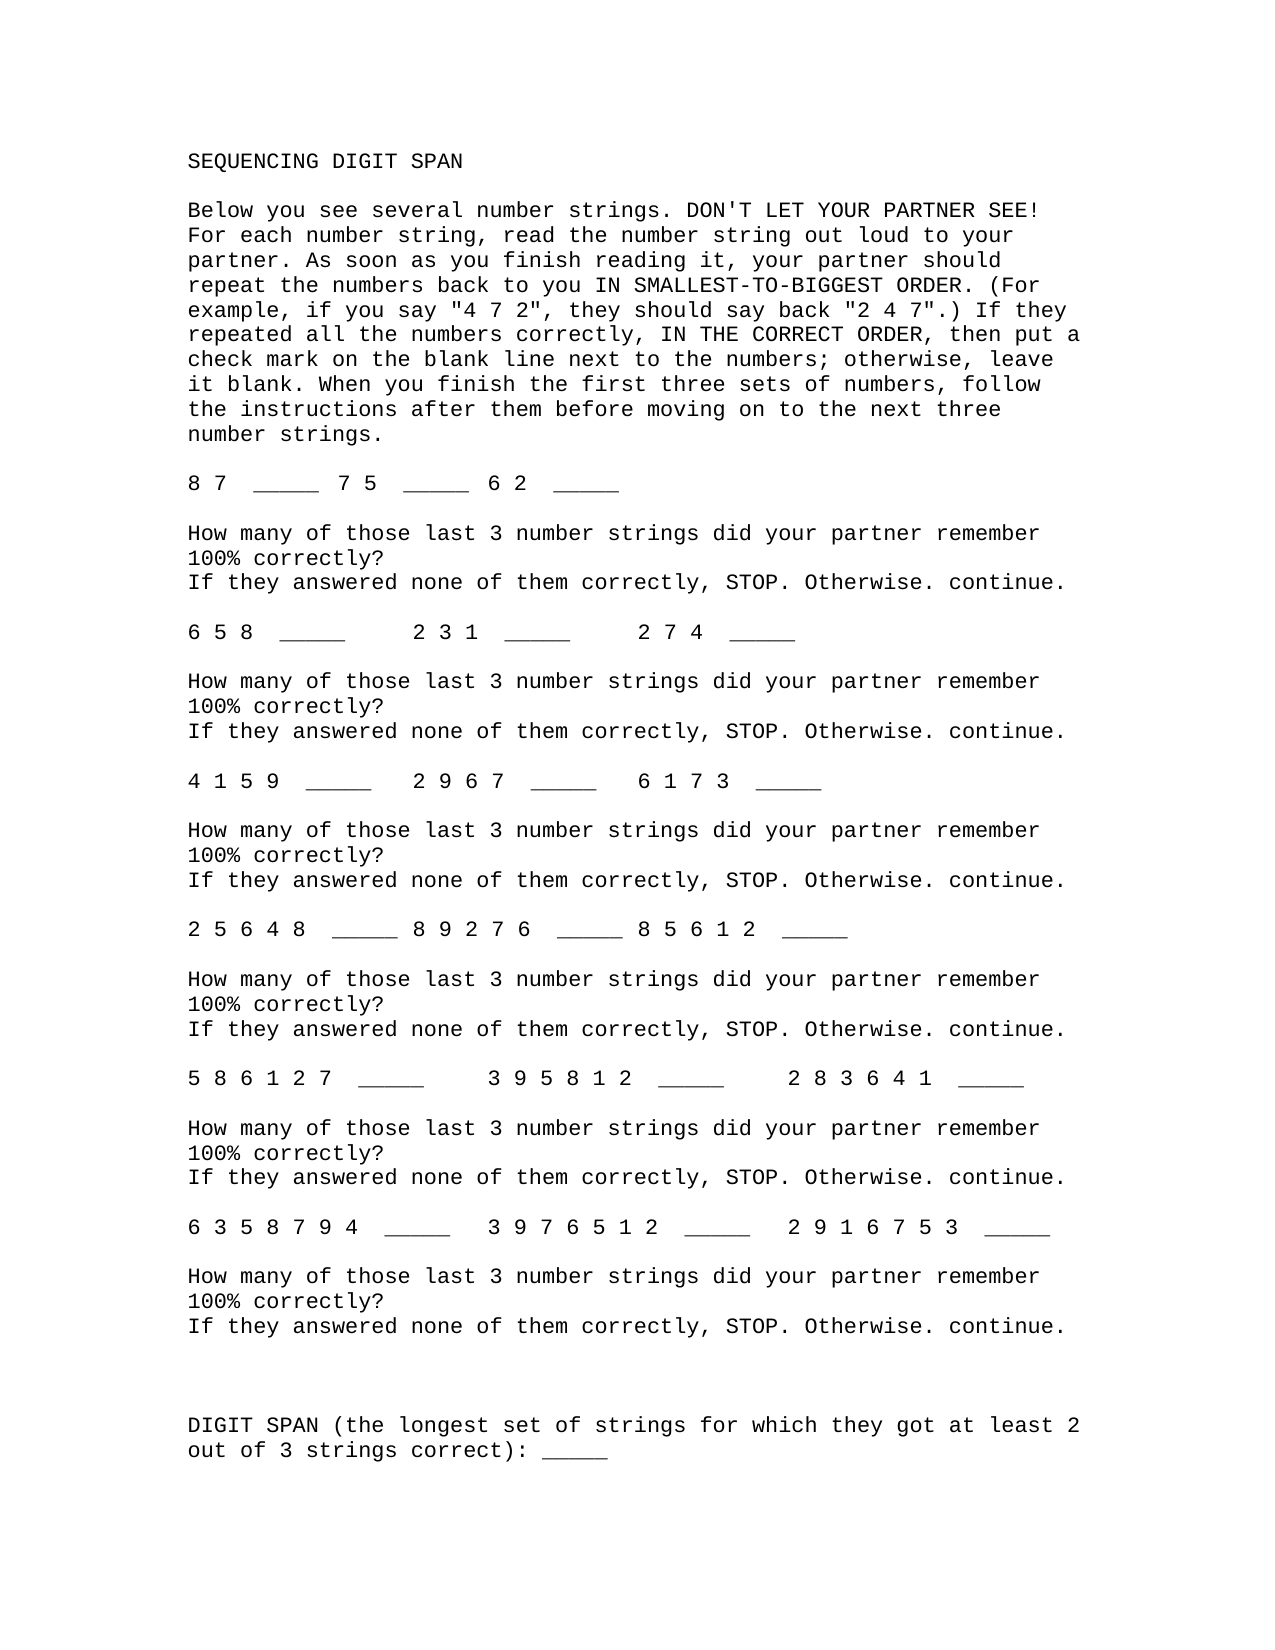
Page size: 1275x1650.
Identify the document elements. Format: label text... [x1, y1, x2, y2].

text How many of those last 3 number strings did your partner remember 100% correctly? [187, 1266, 1087, 1315]
text How many of those last 3 number strings did your partner remember 100% correctly? [187, 968, 1087, 1018]
text DIGIT SPAN (the longest set of strings for which they got at least 2 out of 3 strings correct): _____ [187, 1414, 1087, 1464]
text 5 8 6 1 2 7 _____ 3 9 5 8 1 2 _____ 2 8 3 6 4 1 _____ [187, 1067, 1087, 1092]
text 6 3 5 8 7 9 4 _____ 3 9 7 6 5 1 2 _____ 2 9 1 6 7 5 3 _____ [187, 1216, 1087, 1241]
text How many of those last 3 number strings did your partner remember 100% correctly? [187, 671, 1087, 720]
text How many of those last 3 number strings did your partner remember 100% correctly? [187, 1117, 1087, 1166]
text If they answered none of them correctly, STOP. Otherwise. continue. [187, 720, 1087, 745]
text 4 1 5 9 _____ 2 9 6 7 _____ 6 1 7 3 _____ [187, 770, 1087, 794]
text 6 5 8 _____ 2 3 1 _____ 2 7 4 _____ [187, 621, 1087, 646]
text If they answered none of them correctly, STOP. Otherwise. continue. [187, 1166, 1087, 1191]
text 8 7 _____ 7 5 _____ 6 2 _____ [187, 472, 1087, 497]
text If they answered none of them correctly, STOP. Otherwise. continue. [187, 869, 1087, 894]
text How many of those last 3 number strings did your partner remember 100% correctly? [187, 819, 1087, 869]
text If they answered none of them correctly, STOP. Otherwise. continue. [187, 1315, 1087, 1340]
text If they answered none of them correctly, STOP. Otherwise. continue. [187, 1018, 1087, 1042]
text 2 5 6 4 8 _____ 8 9 2 7 6 _____ 8 5 6 1 2 _____ [187, 918, 1087, 943]
text SEQUENCING DIGIT SPAN [187, 150, 1087, 175]
text How many of those last 3 number strings did your partner remember 100% correctly? [187, 522, 1087, 571]
text If they answered none of them correctly, STOP. Otherwise. continue. [187, 571, 1087, 596]
text Below you see several number strings. DON'T LET YOUR PARTNER SEE! For each number string, read the number string out loud to your partner. As soon as you finish reading it, your partner should repeat the numbers back to you IN SMALLEST-TO-BIGGEST ORDER. (For example, if you say "4 7 2", they should say back "2 4 7".) If they repeated all the numbers correctly, IN THE CORRECT ORDER, then put a check mark on the blank line next to the numbers; otherwise, leave it blank. When you finish the first three sets of numbers, follow the instructions after them before moving on to the next three number strings. [187, 199, 1087, 447]
